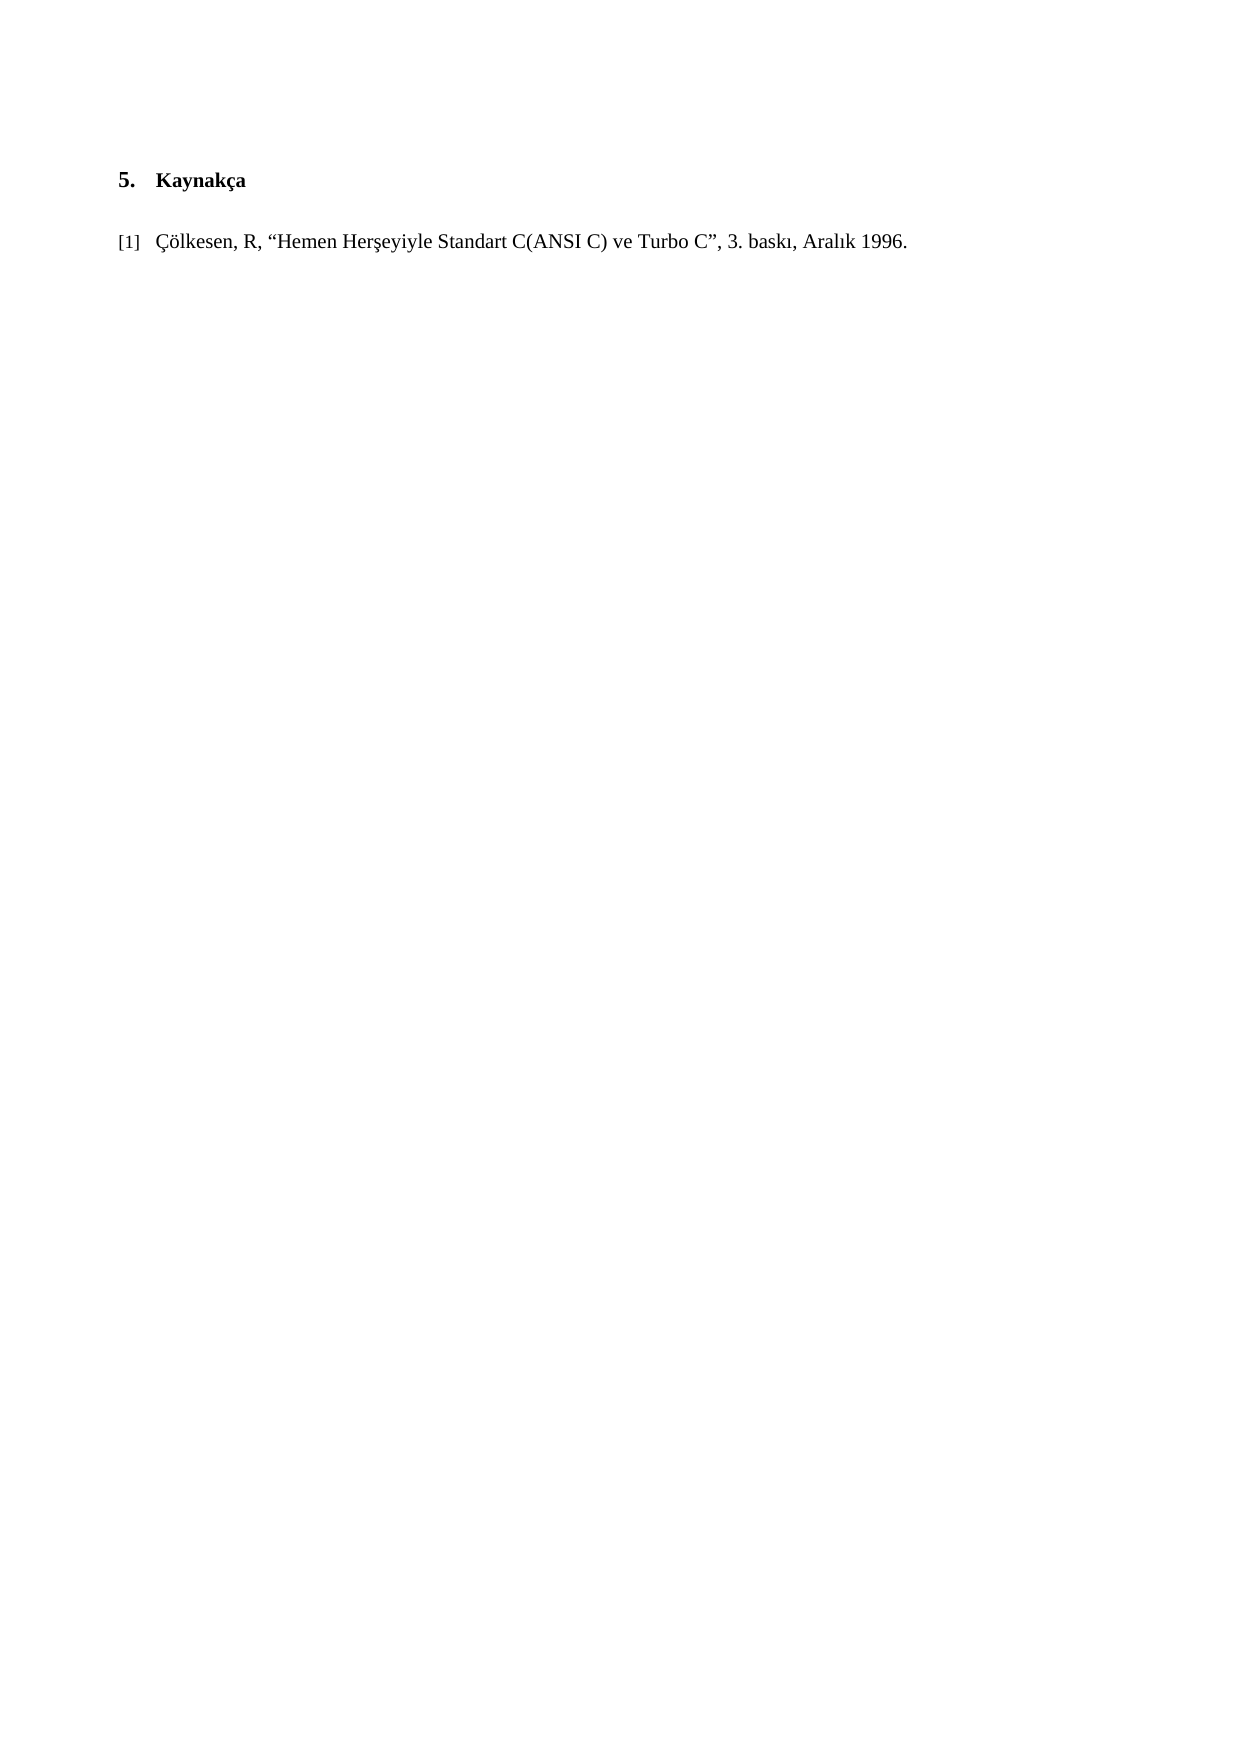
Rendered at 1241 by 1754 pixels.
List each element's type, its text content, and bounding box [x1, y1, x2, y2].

text Çölkesen, R, “Hemen Herşeyiyle Standart C(ANSI C) ve Turbo C”, 3. baskı, Aralık 1996. [118, 228, 1122, 253]
subtitle Kaynakça [118, 166, 1122, 192]
